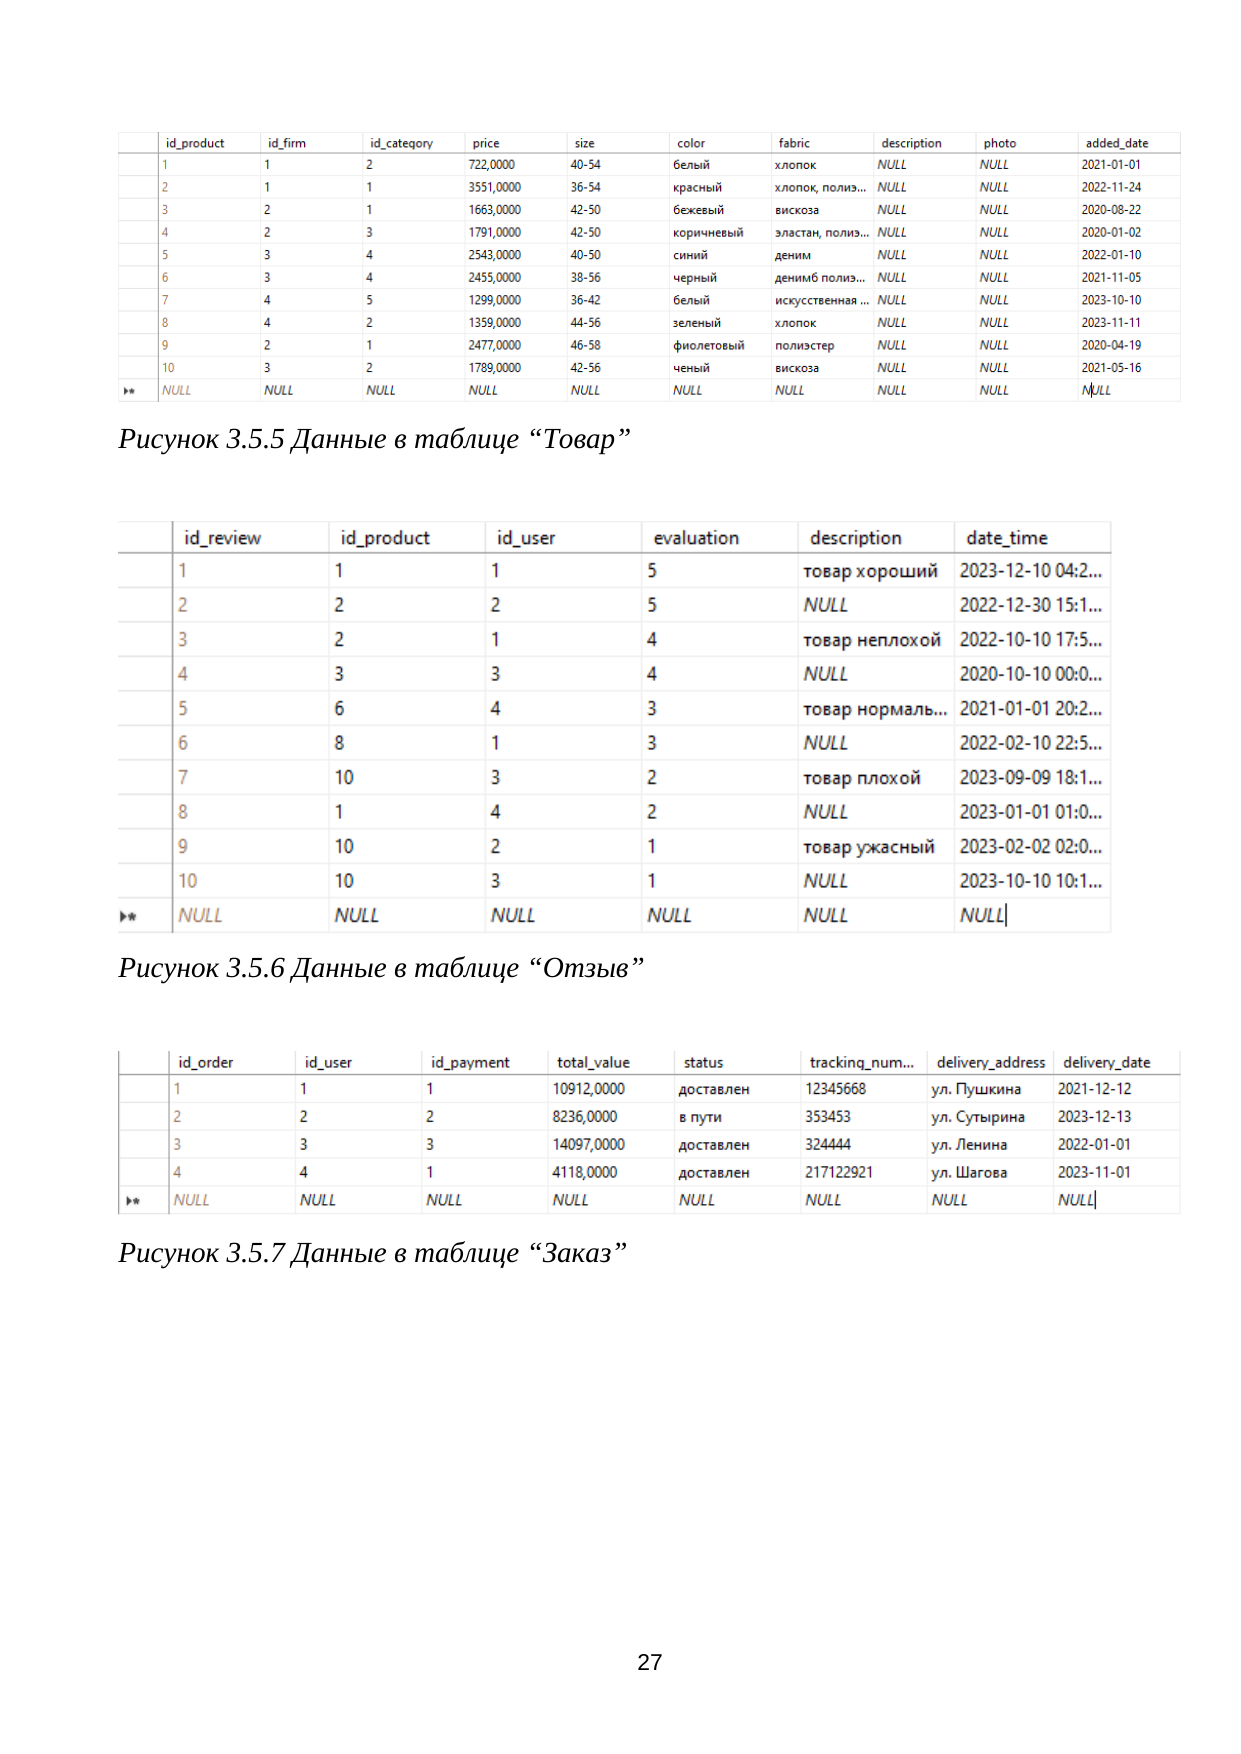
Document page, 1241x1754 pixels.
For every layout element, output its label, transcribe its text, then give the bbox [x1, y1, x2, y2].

picture [118, 1051, 1182, 1222]
text Рисунок 3.5.6 Данные в таблице “Отзыв” [118, 950, 1181, 984]
picture [118, 132, 1182, 408]
text Рисунок 3.5.5 Данные в таблице “Товар” [118, 421, 1181, 454]
text Рисунок 3.5.7 Данные в таблице “Заказ” [118, 1235, 1181, 1268]
picture [118, 521, 1115, 938]
